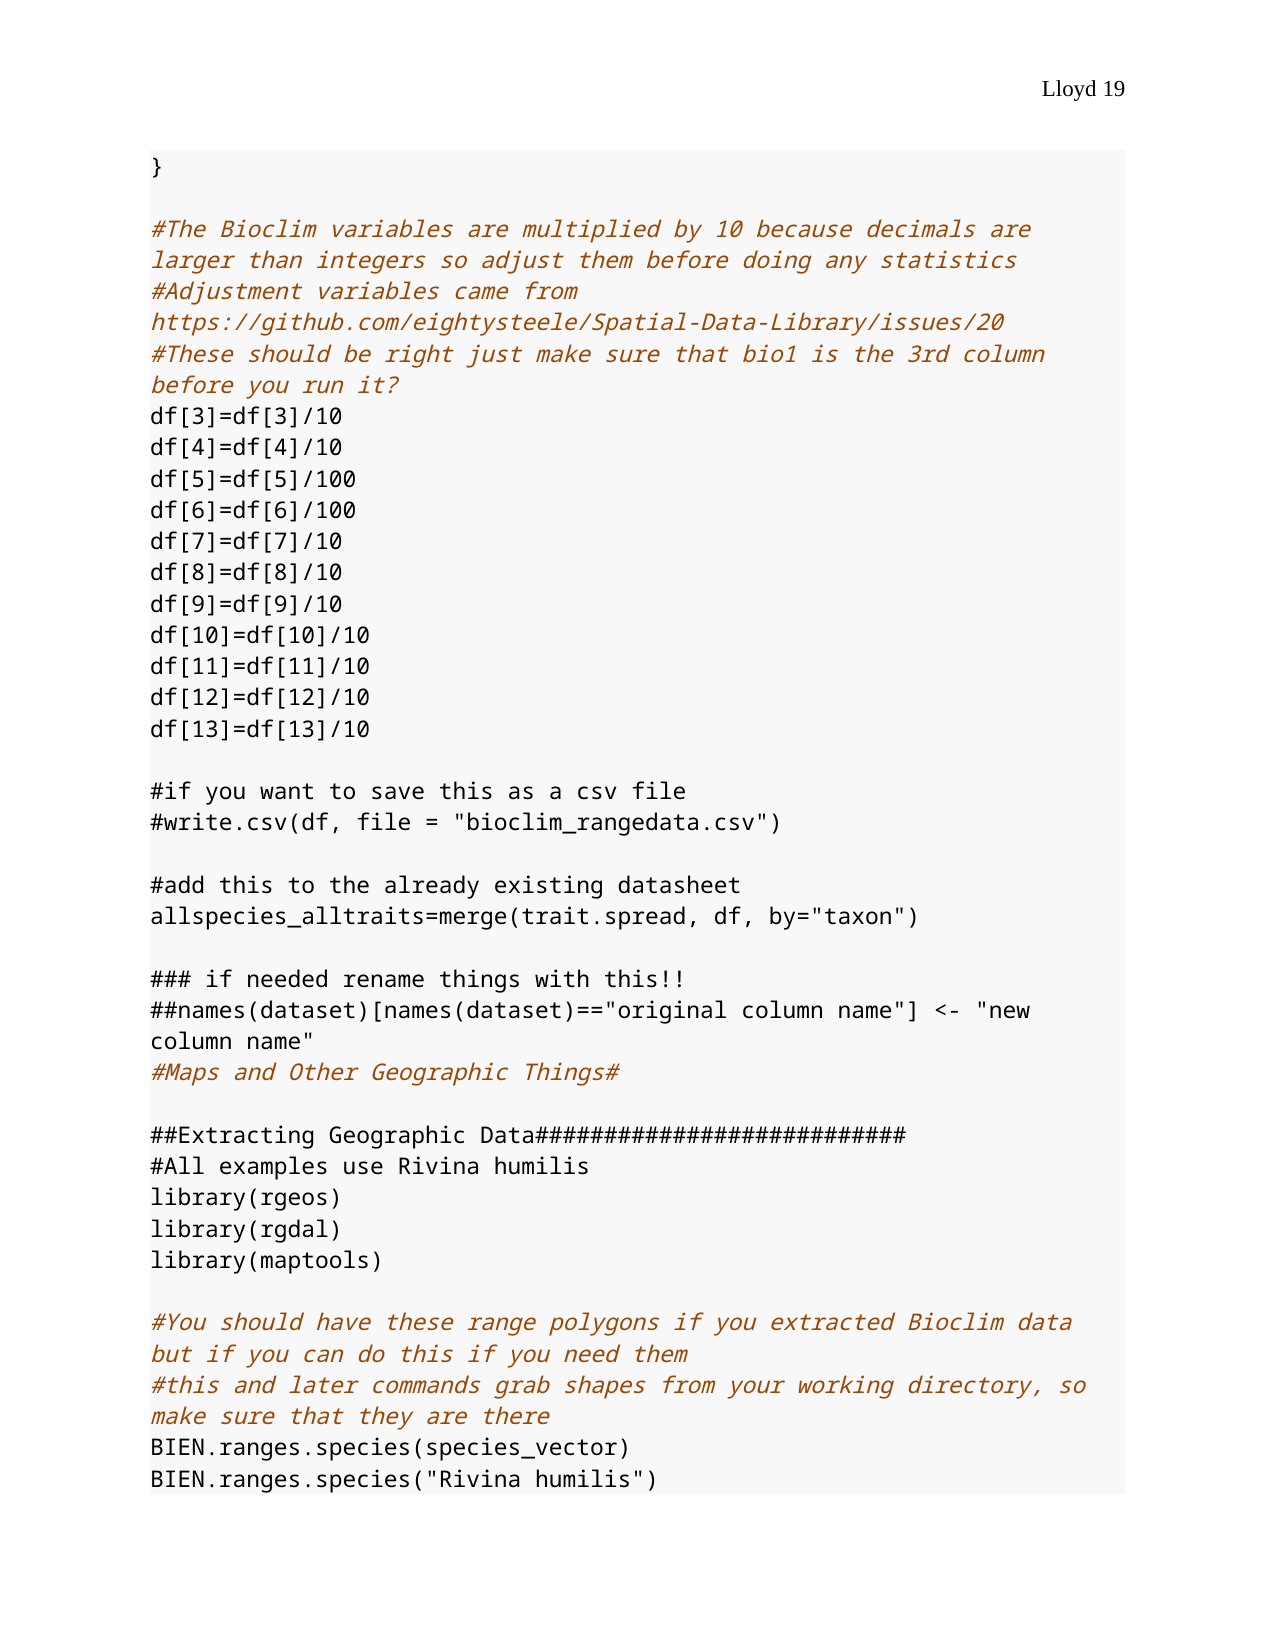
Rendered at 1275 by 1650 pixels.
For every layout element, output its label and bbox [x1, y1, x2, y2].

text [150, 1056, 1125, 1494]
text [150, 150, 1125, 1056]
